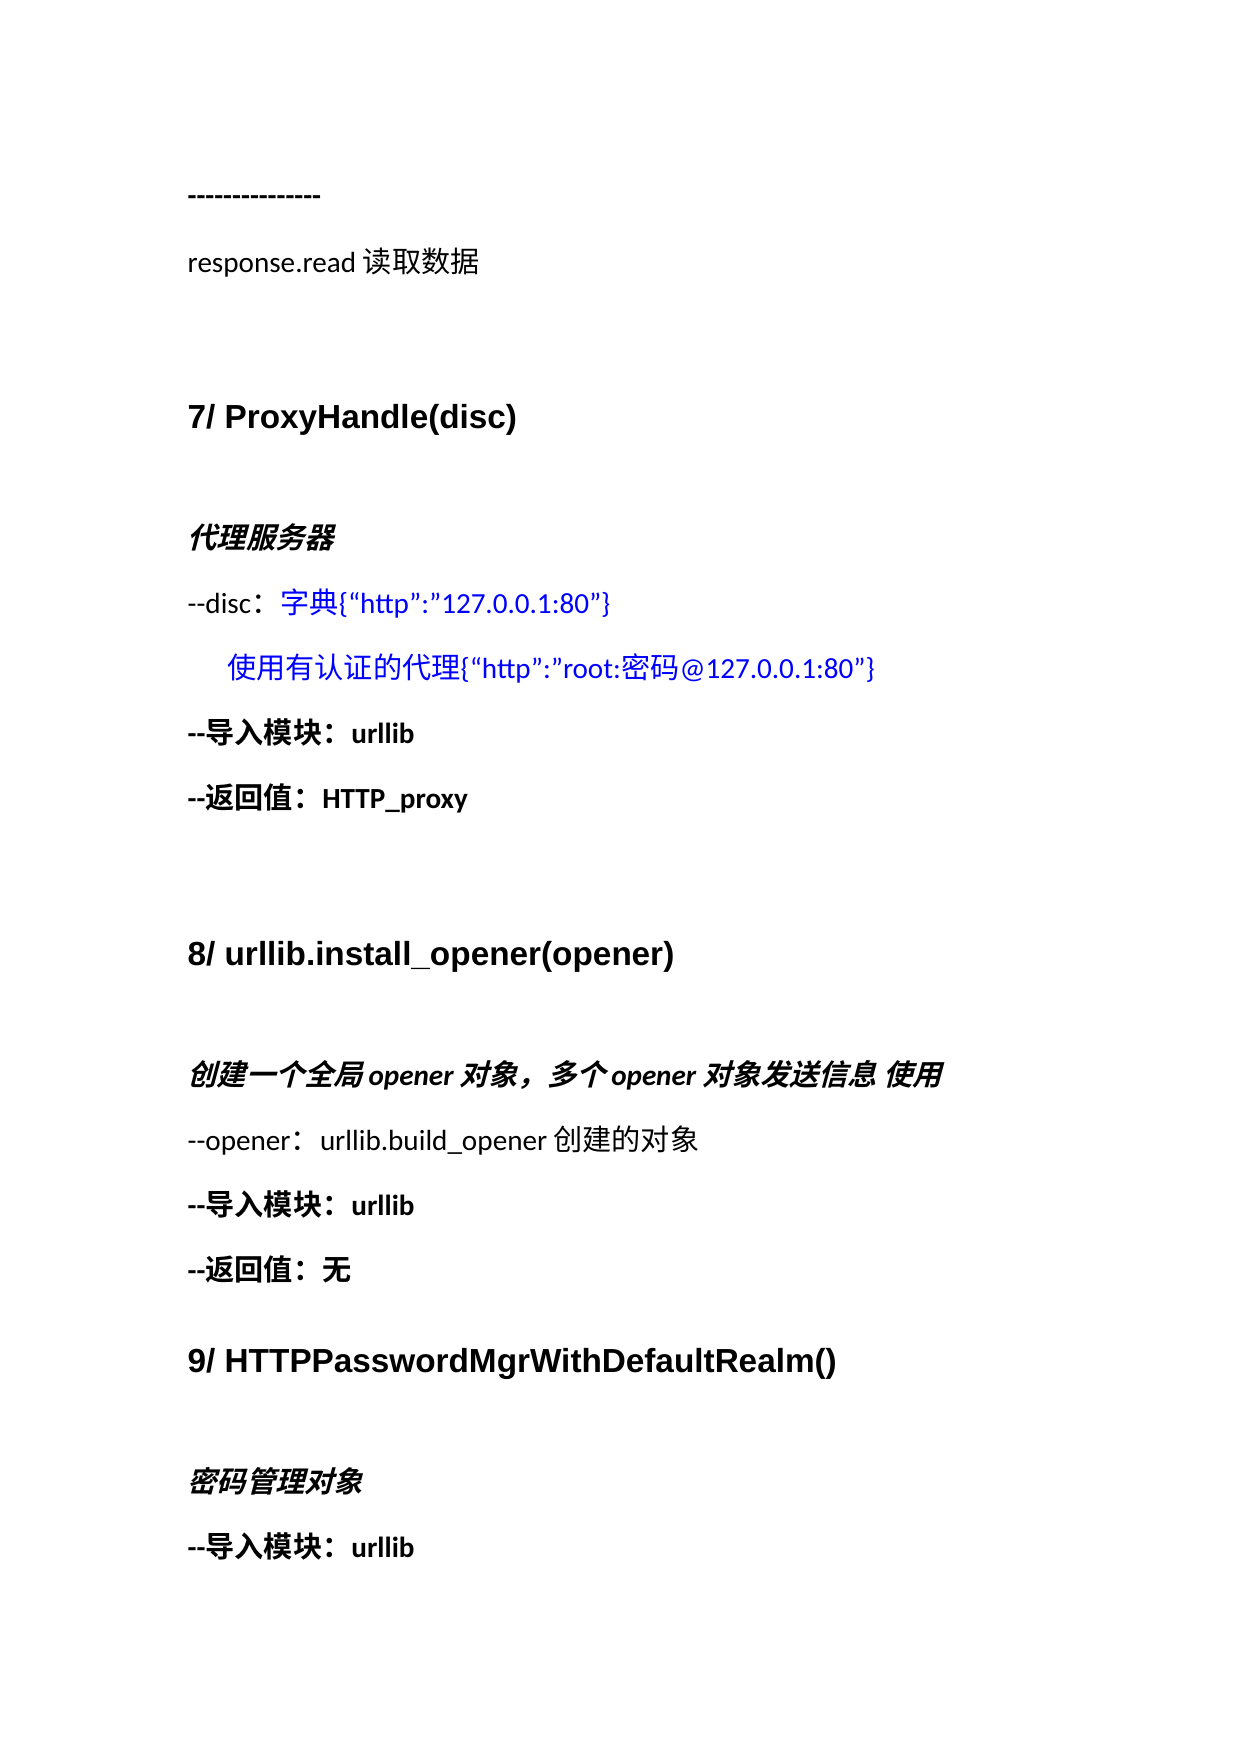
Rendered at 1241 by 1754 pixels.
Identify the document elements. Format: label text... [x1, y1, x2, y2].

text --返回值：HTTP_proxy [187, 764, 1053, 829]
text --------------- [187, 162, 1053, 227]
text --导入模块：urllib [187, 699, 1053, 764]
text --disc：字典{“http”:”127.0.0.1:80”} [187, 569, 1053, 634]
subtitle 9/ HTTPPasswordMgrWithDefaultRealm() [187, 1328, 1053, 1393]
text 密码管理对象 [187, 1447, 1053, 1512]
text 使用有认证的代理{“http”:”root:密码@127.0.0.1:80”} [187, 634, 1053, 699]
text --返回值：无 [187, 1236, 1053, 1301]
subtitle 7/ ProxyHandle(disc) [187, 384, 1053, 449]
text --导入模块：urllib [187, 1512, 1053, 1577]
text 创建一个全局opener对象，多个opener对象发送信息 使用 [187, 1041, 1053, 1106]
text response.read 读取数据 [187, 227, 1053, 292]
text --opener：urllib.build_opener创建的对象 [187, 1106, 1053, 1171]
text 代理服务器 [187, 504, 1053, 569]
subtitle 8/ urllib.install_opener(opener) [187, 921, 1053, 986]
text --导入模块：urllib [187, 1171, 1053, 1236]
